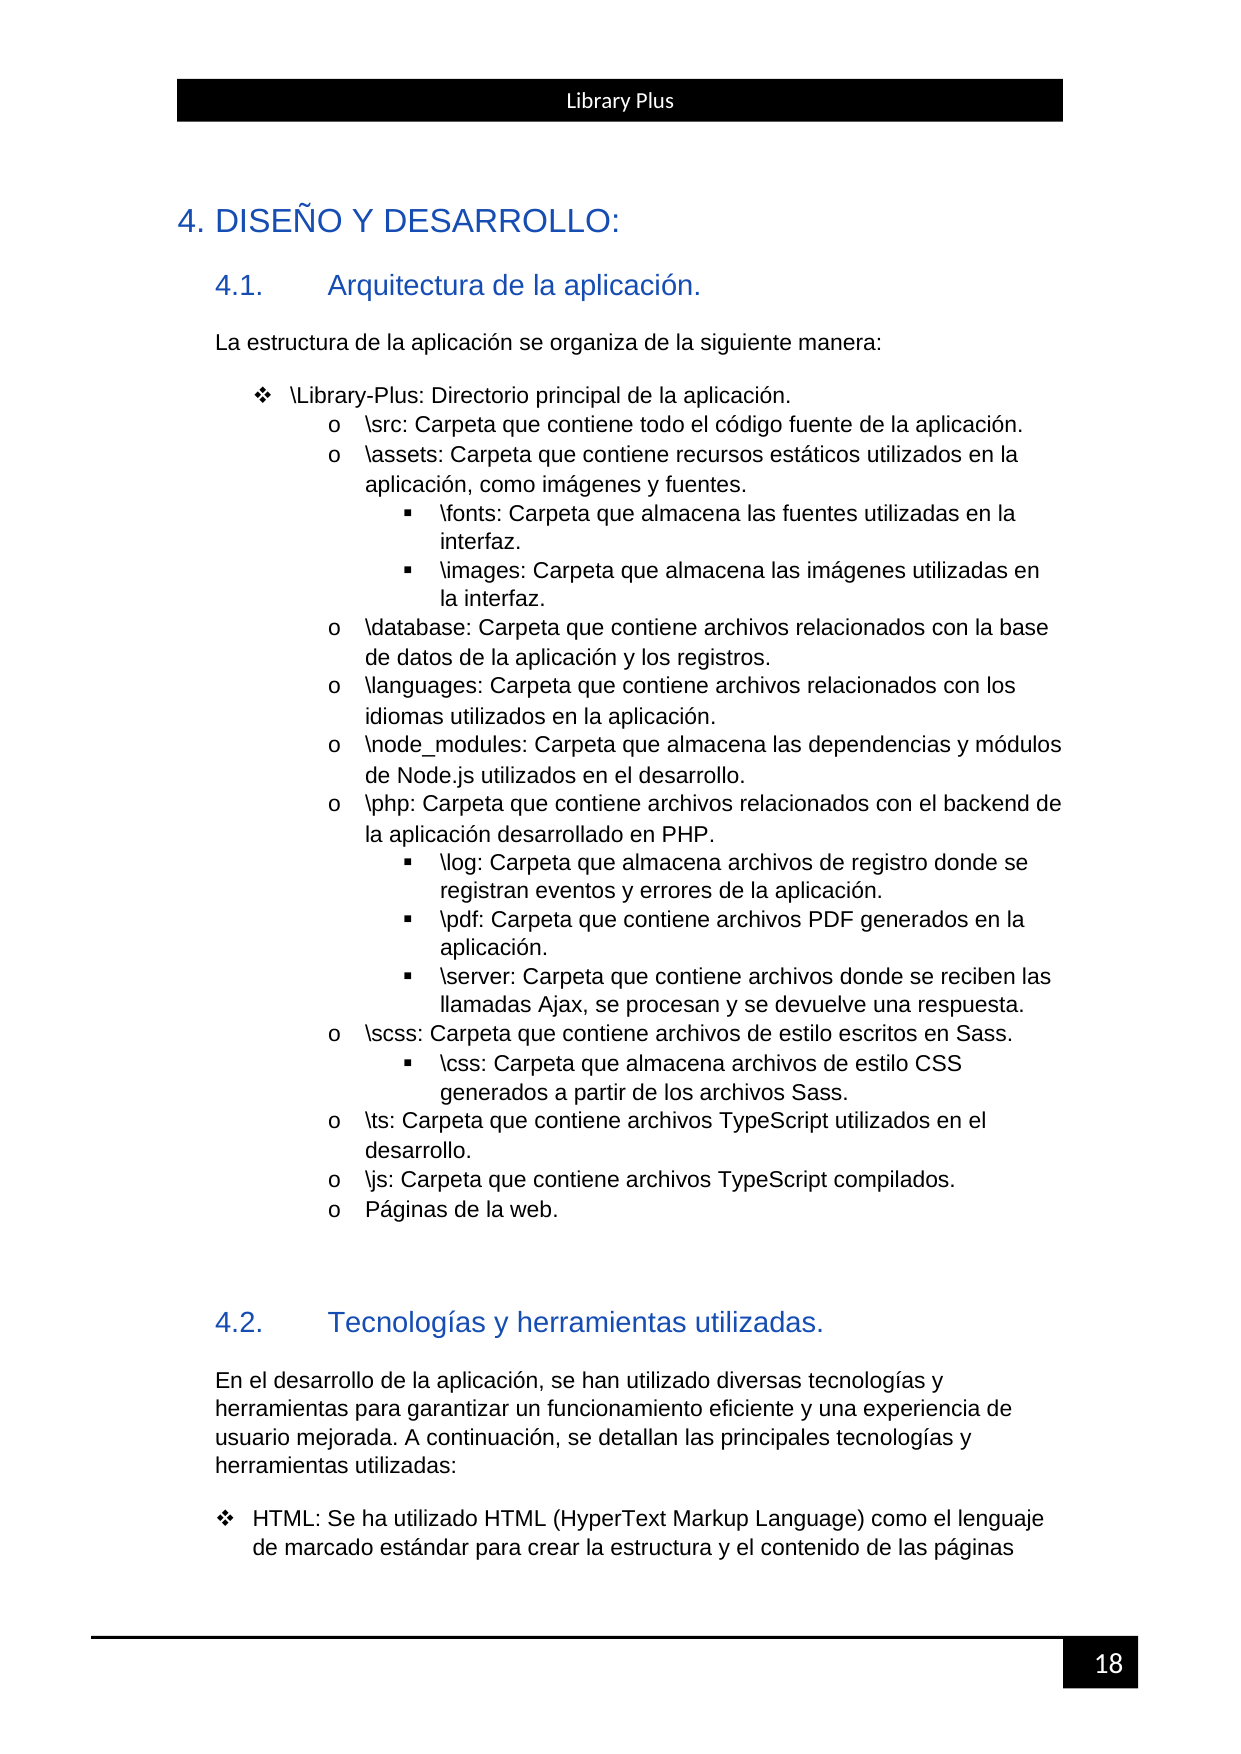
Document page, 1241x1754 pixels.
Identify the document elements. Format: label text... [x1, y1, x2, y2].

list \assets: Carpeta que contiene recursos estáticos utilizados en la aplicación, como imágenes y fuentes. [327, 441, 1063, 498]
list \images: Carpeta que almacena las imágenes utilizadas en la interfaz. [402, 557, 1063, 612]
list \js: Carpeta que contiene archivos TypeScript compilados. [327, 1166, 1063, 1194]
list \server: Carpeta que contiene archivos donde se reciben las llamadas Ajax, se procesan y se devuelve una respuesta. [402, 963, 1063, 1018]
list \node_modules: Carpeta que almacena las dependencias y módulos de Node.js utilizados en el desarrollo. [327, 731, 1063, 788]
list \ts: Carpeta que contiene archivos TypeScript utilizados en el desarrollo. [327, 1107, 1063, 1164]
list \css: Carpeta que almacena archivos de estilo CSS generados a partir de los archivos Sass. [402, 1050, 1063, 1105]
list \php: Carpeta que contiene archivos relacionados con el backend de la aplicación desarrollado en PHP. [327, 790, 1063, 847]
list Páginas de la web. [327, 1196, 1063, 1225]
list \pdf: Carpeta que contiene archivos PDF generados en la aplicación. [402, 906, 1063, 961]
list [215, 1505, 1063, 1560]
text La estructura de la aplicación se organiza de la siguiente manera: [215, 329, 1063, 355]
list \languages: Carpeta que contiene archivos relacionados con los idiomas utilizados en la aplicación. [327, 672, 1063, 729]
list \database: Carpeta que contiene archivos relacionados con la base de datos de la aplicación y los registros. [327, 614, 1063, 670]
list \scss: Carpeta que contiene archivos de estilo escritos en Sass. [327, 1020, 1063, 1048]
list \log: Carpeta que almacena archivos de registro donde se registran eventos y errores de la aplicación. [402, 849, 1063, 904]
list \src: Carpeta que contiene todo el código fuente de la aplicación. [327, 411, 1063, 439]
text En el desarrollo de la aplicación, se han utilizado diversas tecnologías y herramientas para garantizar un funcionamiento eficiente y una experiencia de usuario mejorada. A continuación, se detallan las principales tecnologías y herramientas utilizadas: [215, 1367, 1063, 1478]
list \Library-Plus: Directorio principal de la aplicación. [252, 382, 1063, 408]
list \fonts: Carpeta que almacena las fuentes utilizadas en la interfaz. [402, 500, 1063, 555]
subtitle Arquitectura de la aplicación. [215, 267, 1063, 301]
subtitle DISEÑO Y DESARROLLO: [177, 201, 1063, 239]
subtitle Tecnologías y herramientas utilizadas. [215, 1305, 1063, 1339]
